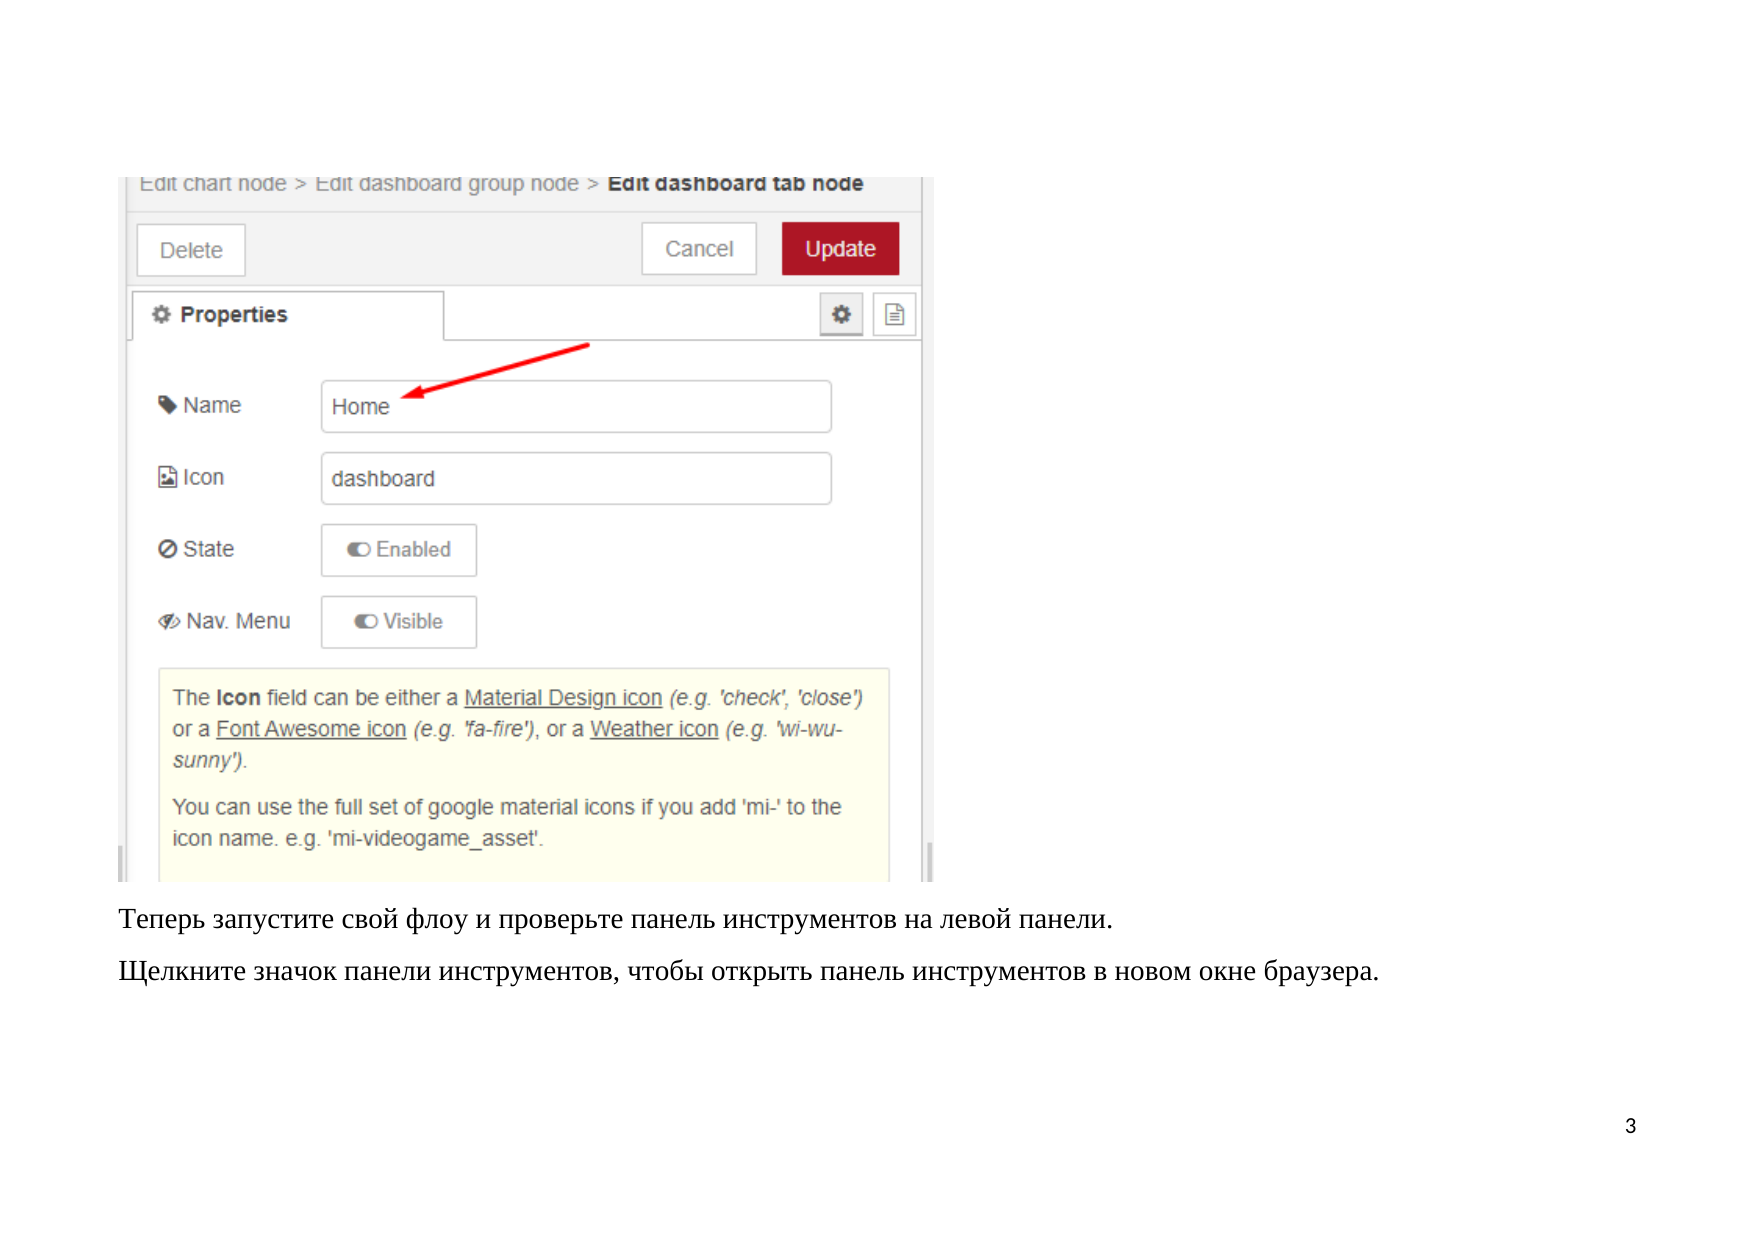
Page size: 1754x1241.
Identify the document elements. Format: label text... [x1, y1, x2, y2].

picture [118, 177, 934, 882]
text Теперь запустите свой флоу и проверьте панель инструментов на левой панели. [118, 901, 1636, 934]
text Щелкните значок панели инструментов, чтобы открыть панель инструментов в новом окне браузера. [118, 953, 1636, 987]
